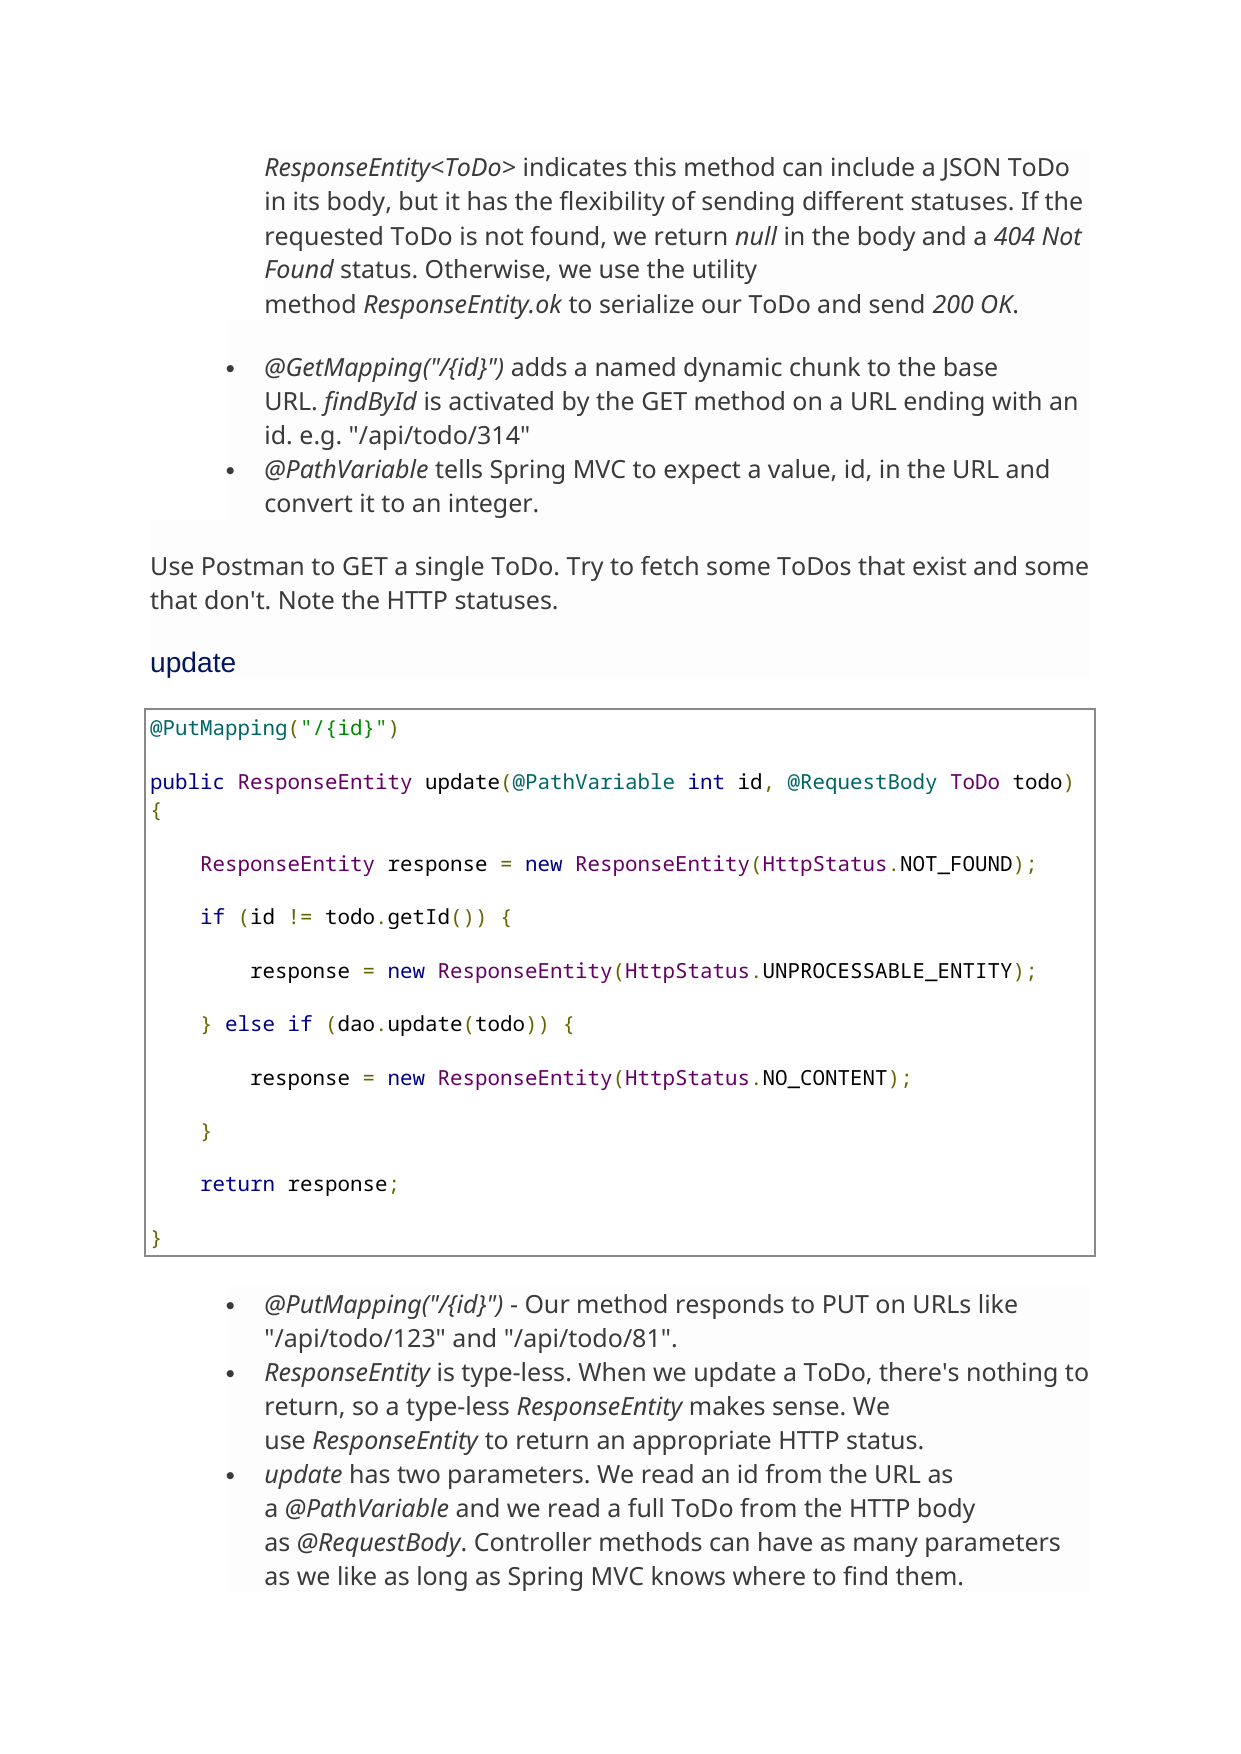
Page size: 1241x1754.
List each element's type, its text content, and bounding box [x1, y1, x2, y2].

text ResponseEntity response = new ResponseEntity(HttpStatus.NOT_FOUND); [146, 843, 1094, 877]
list @PutMapping("/{id}") - Our method responds to PUT on URLs like "/api/todo/123" and "/api/todo/81". [227, 1286, 1090, 1354]
text return response; [146, 1164, 1094, 1198]
text Use Postman to GET a single ToDo. Try to fetch some ToDos that exist and some that don't. Note the HTTP statuses. [150, 549, 1090, 617]
list update has two parameters. We read an id from the URL as a @PathVariable and we read a full ToDo from the HTTP body as @RequestBody. Controller methods can have as many parameters as we like as long as Spring MVC knows where to find them. [227, 1457, 1090, 1593]
text public ResponseEntity update(@PathVariable int id, @RequestBody ToDo todo) { [146, 761, 1094, 824]
text response = new ResponseEntity(HttpStatus.NO_CONTENT); [146, 1057, 1094, 1091]
text response = new ResponseEntity(HttpStatus.UNPROCESSABLE_ENTITY); [146, 950, 1094, 984]
text update [150, 646, 1090, 679]
text } [146, 1110, 1094, 1144]
text @PutMapping("/{id}") [146, 710, 1094, 742]
text } [146, 1217, 1094, 1255]
list ResponseEntity is type-less. When we update a ToDo, there's nothing to return, so a type-less ResponseEntity makes sense. We use ResponseEntity to return an appropriate HTTP status. [227, 1354, 1090, 1457]
text ResponseEntity<ToDo> indicates this method can include a JSON ToDo in its body, but it has the flexibility of sending different statuses. If the requested ToDo is not found, we return null in the body and a 404 Not Found status. Otherwise, we use the utility method ResponseEntity.ok to serialize our ToDo and send 200 OK. [264, 150, 1090, 320]
text if (id != todo.getId()) { [146, 897, 1094, 931]
text } else if (dao.update(todo)) { [146, 1003, 1094, 1038]
list @PathVariable tells Spring MVC to expect a value, id, in the URL and convert it to an integer. [227, 452, 1090, 520]
list @GetMapping("/{id}") adds a named dynamic chunk to the base URL. findById is activated by the GET method on a URL ending with an id. e.g. "/api/todo/314" [227, 349, 1090, 452]
